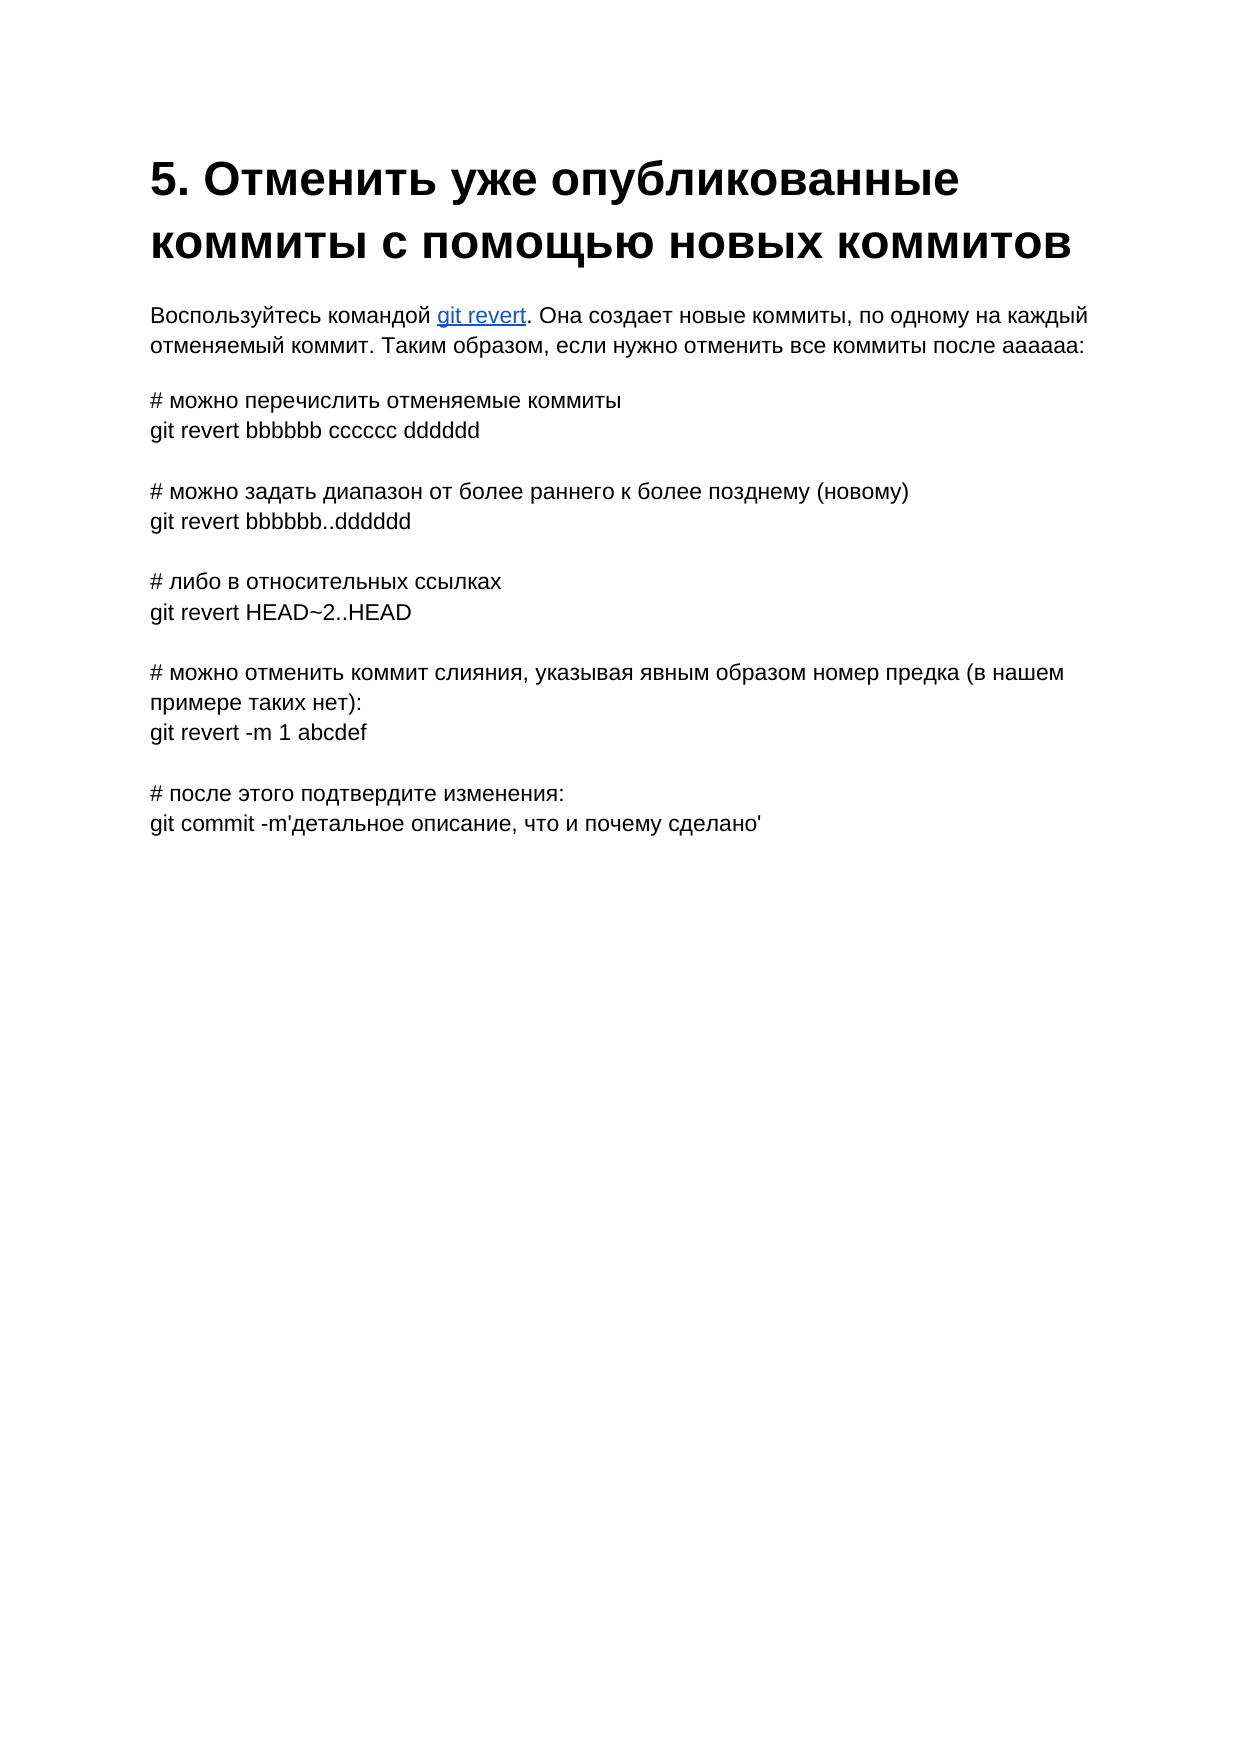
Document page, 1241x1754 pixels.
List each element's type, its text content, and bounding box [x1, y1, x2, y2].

text git revert HEAD~2..HEAD [150, 598, 1090, 625]
text git revert bbbbbb cccccc dddddd [150, 417, 1090, 444]
text # после этого подтвердите изменения: [150, 780, 1090, 806]
subtitle 5. Отменить уже опубликованные коммиты с помощью новых коммитов [150, 150, 1090, 268]
text Воспользуйтесь командой git revert. Она создает новые коммиты, по одному на каждый отменяемый коммит. Таким образом, если нужно отменить все коммиты после aaaaaa: [150, 302, 1090, 358]
text # можно перечислить отменяемые коммиты [150, 387, 1090, 413]
text # либо в относительных ссылках [150, 568, 1090, 595]
text git revert bbbbbb..dddddd [150, 508, 1090, 534]
text git commit -m'детальное описание, что и почему сделано' [150, 810, 1090, 836]
text git revert -m 1 abcdef [150, 719, 1090, 746]
text # можно отменить коммит слияния, указывая явным образом номер предка (в нашем примере таких нет): [150, 659, 1090, 716]
text # можно задать диапазон от более раннего к более позднему (новому) [150, 478, 1090, 504]
